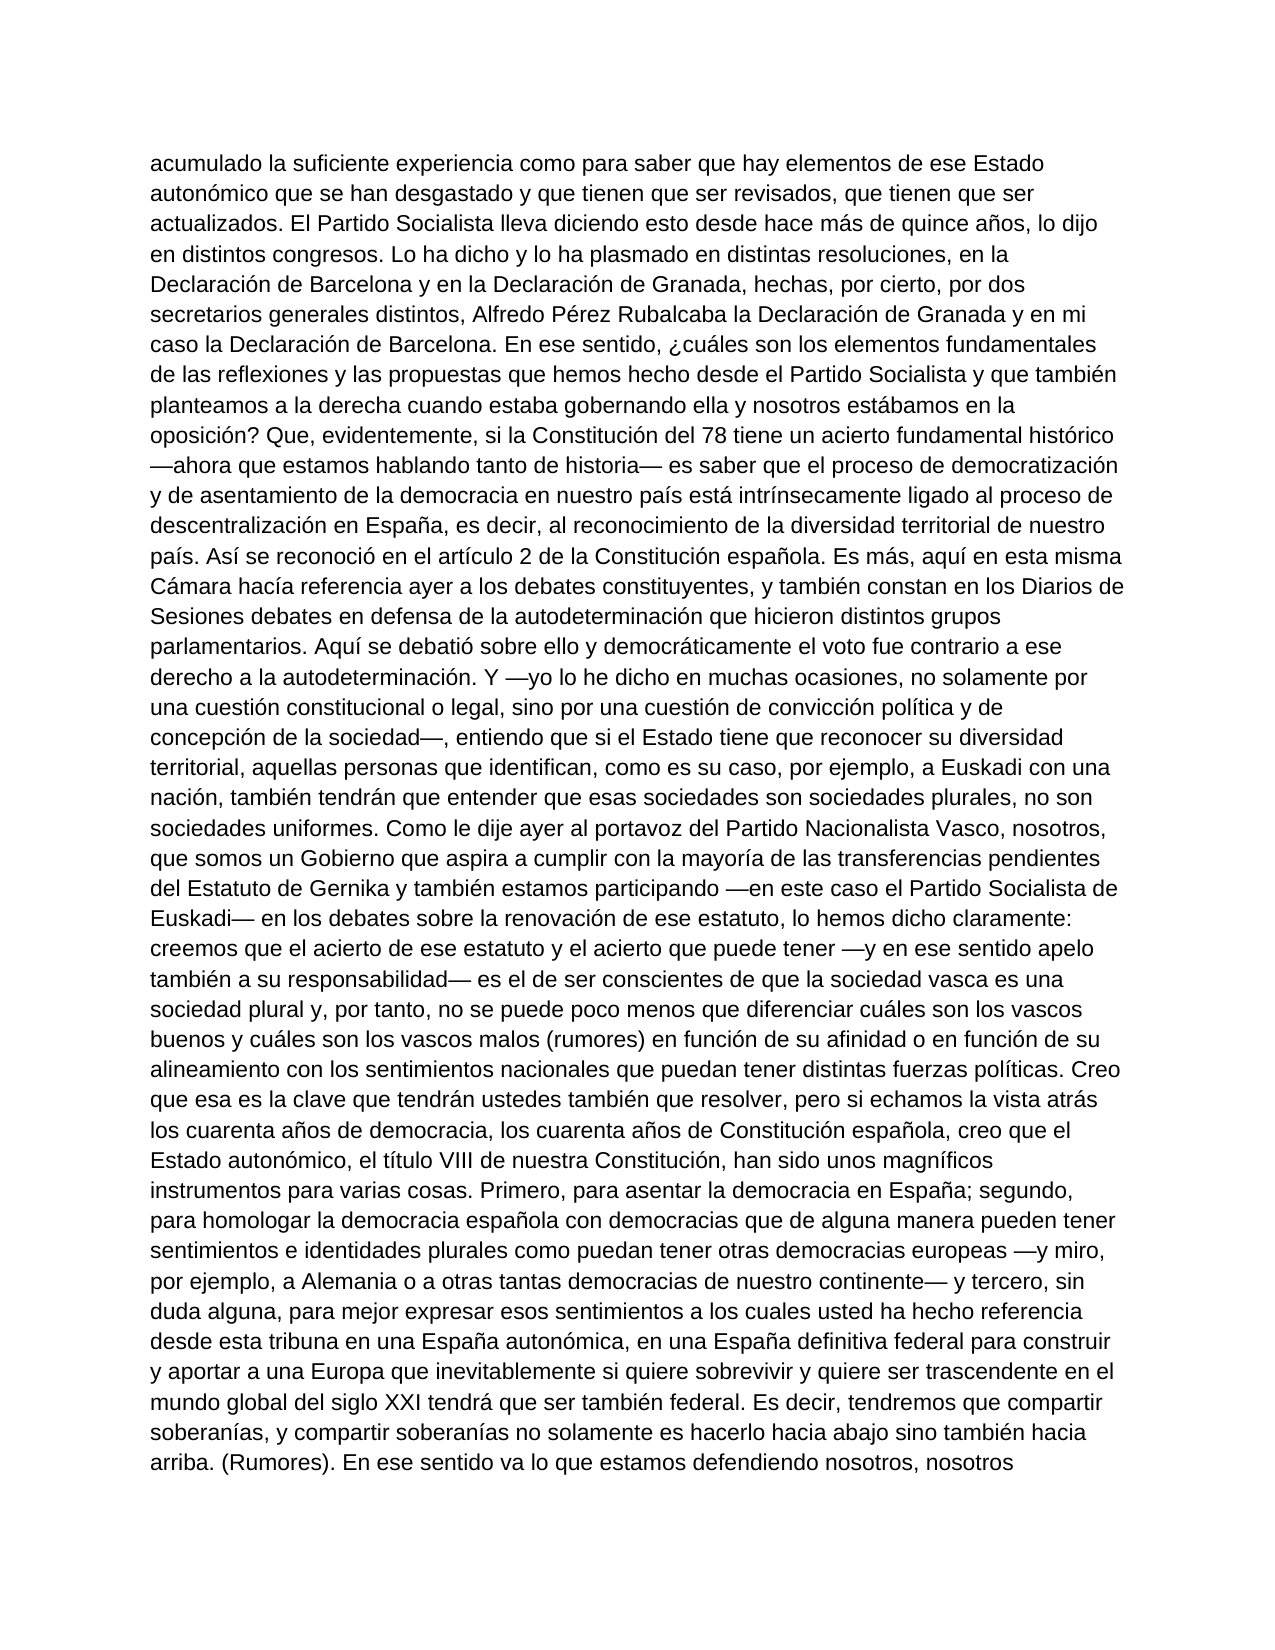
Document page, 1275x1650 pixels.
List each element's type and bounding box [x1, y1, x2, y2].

text [150, 150, 1125, 1475]
